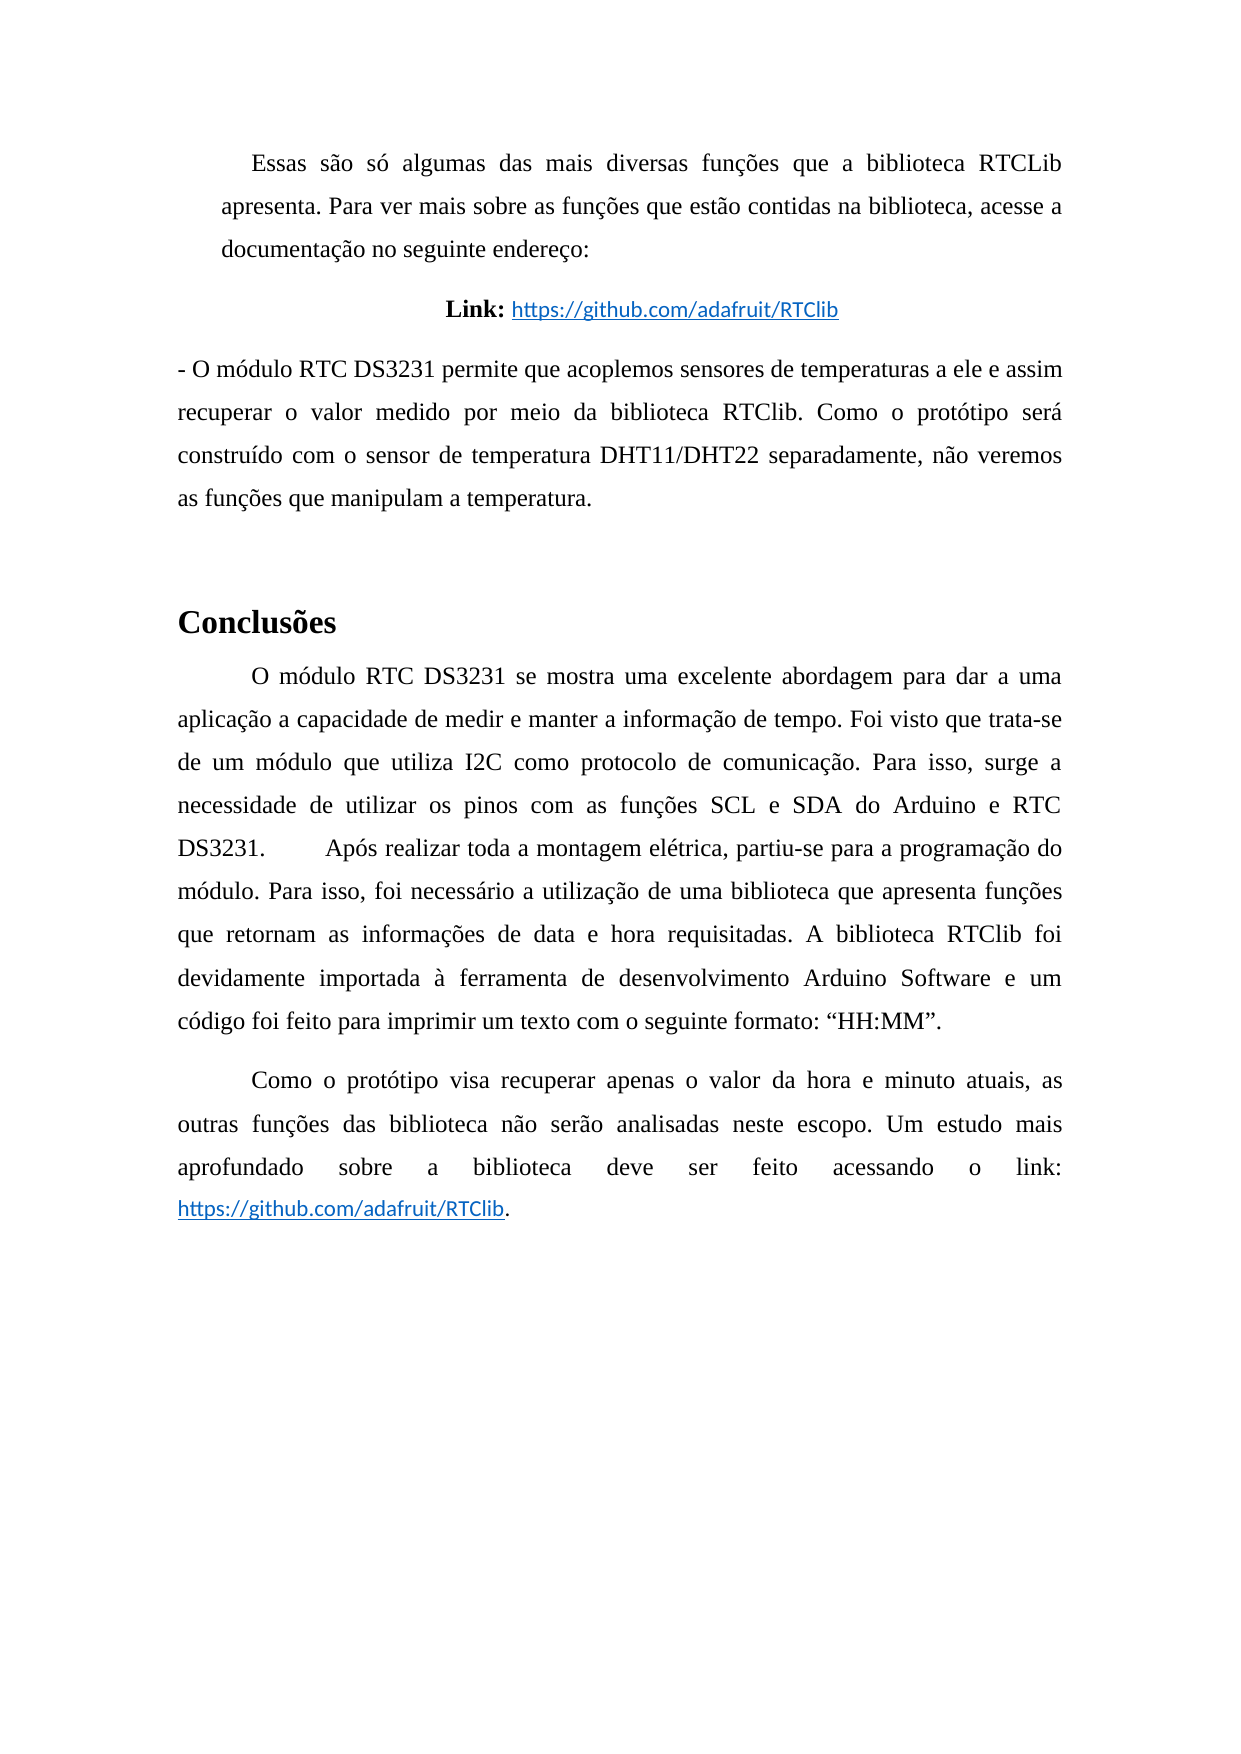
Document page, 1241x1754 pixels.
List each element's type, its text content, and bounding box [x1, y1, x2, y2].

text - O módulo RTC DS3231 permite que acoplemos sensores de temperaturas a ele e assim recuperar o valor medido por meio da biblioteca RTClib. Como o protótipo será construído com o sensor de temperatura DHT11/DHT22 separadamente, não veremos as funções que manipulam a temperatura. [177, 354, 1063, 512]
text Como o protótipo visa recuperar apenas o valor da hora e minuto atuais, as outras funções das biblioteca não serão analisadas neste escopo. Um estudo mais aprofundado sobre a biblioteca deve ser feito acessando o link: https://github.com/adafruit/RTClib. [177, 1066, 1063, 1223]
text Link: https://github.com/adafruit/RTClib [221, 294, 1063, 323]
text O módulo RTC DS3231 se mostra uma excelente abordagem para dar a uma aplicação a capacidade de medir e manter a informação de tempo. Foi visto que trata-se de um módulo que utiliza I2C como protocolo de comunicação. Para isso, surge a necessidade de utilizar os pinos com as funções SCL e SDA do Arduino e RTC DS3231. Após realizar toda a montagem elétrica, partiu-se para a programação do módulo. Para isso, foi necessário a utilização de uma biblioteca que apresenta funções que retornam as informações de data e hora requisitadas. A biblioteca RTClib foi devidamente importada à ferramenta de desenvolvimento Arduino Software e um código foi feito para imprimir um texto com o seguinte formato: “HH:MM”. [177, 661, 1063, 1034]
text Conclusões [177, 603, 1063, 641]
text Essas são só algumas das mais diversas funções que a biblioteca RTCLib apresenta. Para ver mais sobre as funções que estão contidas na biblioteca, acesse a documentação no seguinte endereço: [221, 148, 1063, 263]
